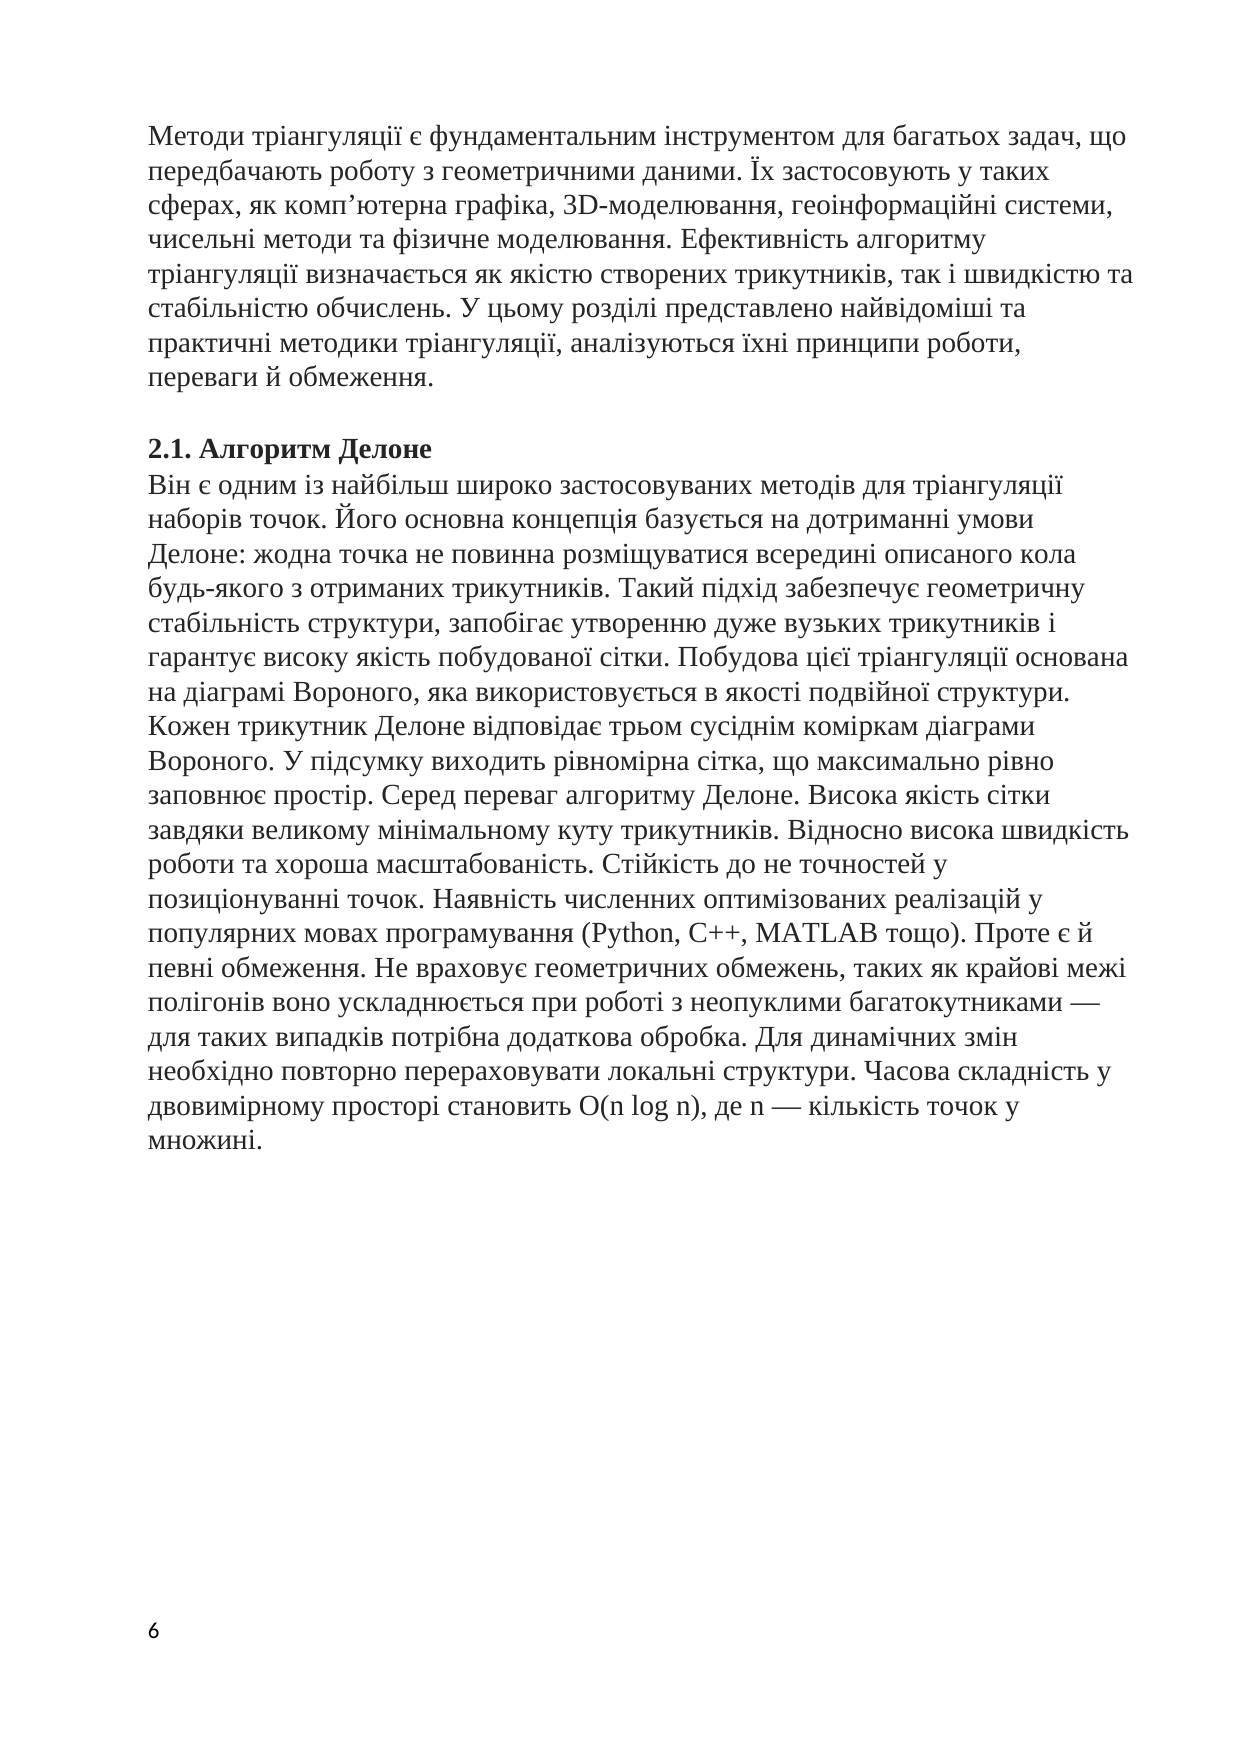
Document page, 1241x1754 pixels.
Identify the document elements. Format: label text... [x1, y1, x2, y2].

text 2.1. Алгоритм Делоне [148, 431, 1135, 465]
text Він є одним із найбільш широко застосовуваних методів для тріангуляції наборів точок. Його основна концепція базується на дотриманні умови Делоне: жодна точка не повинна розміщуватися всередині описаного кола будь-якого з отриманих трикутників. Такий підхід забезпечує геометричну стабільність структури, запобігає утворенню дуже вузьких трикутників і гарантує високу якість побудованої сітки. Побудова цієї тріангуляції основана на діаграмі Вороного, яка використовується в якості подвійної структури. Кожен трикутник Делоне відповідає трьом сусіднім коміркам діаграми Вороного. У підсумку виходить рівномірна сітка, що максимально рівно заповнює простір. Серед переваг алгоритму Делоне. Висока якість сітки завдяки великому мінімальному куту трикутників. Відносно висока швидкість роботи та хороша масштабованість. Стійкість до не точностей у позиціонуванні точок. Наявність численних оптимізованих реалізацій у популярних мовах програмування (Python, C++, MATLAB тощо). Проте є й певні обмеження. Не враховує геометричних обмежень, таких як крайові межі полігонів воно ускладнюється при роботі з неопуклими багатокутниками — для таких випадків потрібна додаткова обробка. Для динамічних змін необхідно повторно перераховувати локальні структури. Часова складність у двовимірному просторі становить O(n log n), де n — кількість точок у множині. [148, 467, 1135, 1156]
text Методи тріангуляції є фундаментальним інструментом для багатьох задач, що передбачають роботу з геометричними даними. Їх застосовують у таких сферах, як комп’ютерна графіка, 3D-моделювання, геоінформаційні системи, чисельні методи та фізичне моделювання. Ефективність алгоритму тріангуляції визначається як якістю створених трикутників, так і швидкістю та стабільністю обчислень. У цьому розділі представлено найвідоміші та практичні методики тріангуляції, аналізуються їхні принципи роботи, переваги й обмеження. [148, 118, 1135, 393]
